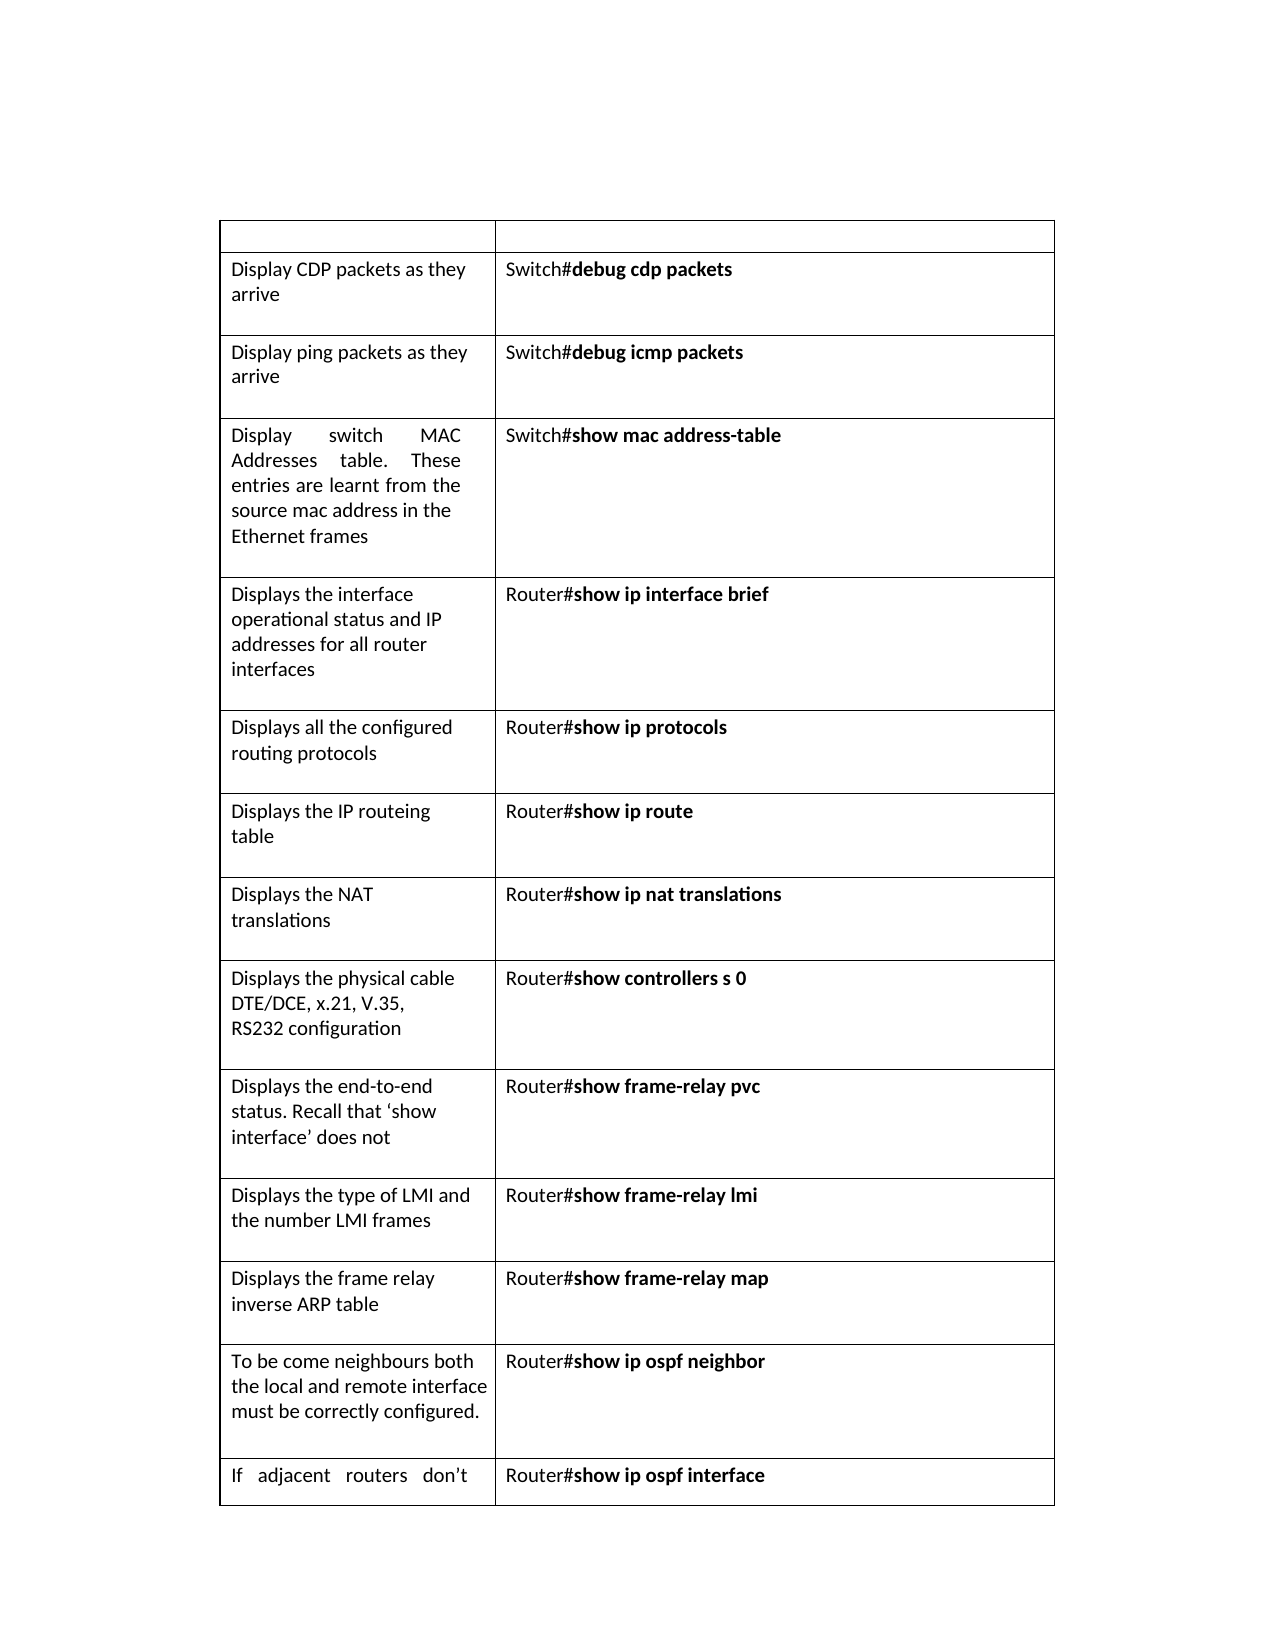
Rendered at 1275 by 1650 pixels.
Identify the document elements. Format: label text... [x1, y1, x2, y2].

table_cell Displays the IP routeing table [221, 794, 495, 877]
table_cell Displays the end-to-end status. Recall that ‘show interface’ does not [221, 1070, 495, 1177]
table_cell Displays the NAT translations [221, 878, 495, 960]
table_cell Router#show ip nat translations [496, 878, 1054, 960]
table_cell Display CDP packets as they arrive [221, 253, 495, 335]
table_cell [221, 1459, 495, 1505]
table_cell Displays all the configured routing protocols [221, 711, 495, 793]
table_cell Displays the physical cable DTE/DCE, x.21, V.35, RS232 configuration [221, 961, 495, 1069]
table_cell Displays the type of LMI and the number LMI frames [221, 1179, 495, 1261]
table_cell Router#show frame-relay map [496, 1262, 1054, 1344]
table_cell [496, 221, 1054, 252]
table_cell Router#show ip protocols [496, 711, 1054, 793]
table_cell Switch#debug cdp packets [496, 253, 1054, 335]
table_cell Display switch MAC Addresses table. These entries are learnt from the source mac address in the Ethernet frames [221, 419, 495, 577]
table_cell Router#show ip interface brief [496, 578, 1054, 710]
table_cell Router#show ip route [496, 794, 1054, 877]
table_cell Router#show controllers s 0 [496, 961, 1054, 1069]
table_cell To be come neighbours both the local and remote interface must be correctly configured. [221, 1345, 495, 1457]
table_cell Displays the frame relay inverse ARP table [221, 1262, 495, 1344]
table_cell Display ping packets as they arrive [221, 336, 495, 417]
table_cell Displays the interface operational status and IP addresses for all router interfaces [221, 578, 495, 710]
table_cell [496, 1459, 1054, 1505]
table_cell Router#show frame-relay lmi [496, 1179, 1054, 1261]
table_cell Switch#debug icmp packets [496, 336, 1054, 417]
table_cell Switch#show mac address-table [496, 419, 1054, 577]
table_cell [221, 221, 495, 252]
table_cell Router#show frame-relay pvc [496, 1070, 1054, 1177]
table_cell Router#show ip ospf neighbor [496, 1345, 1054, 1457]
